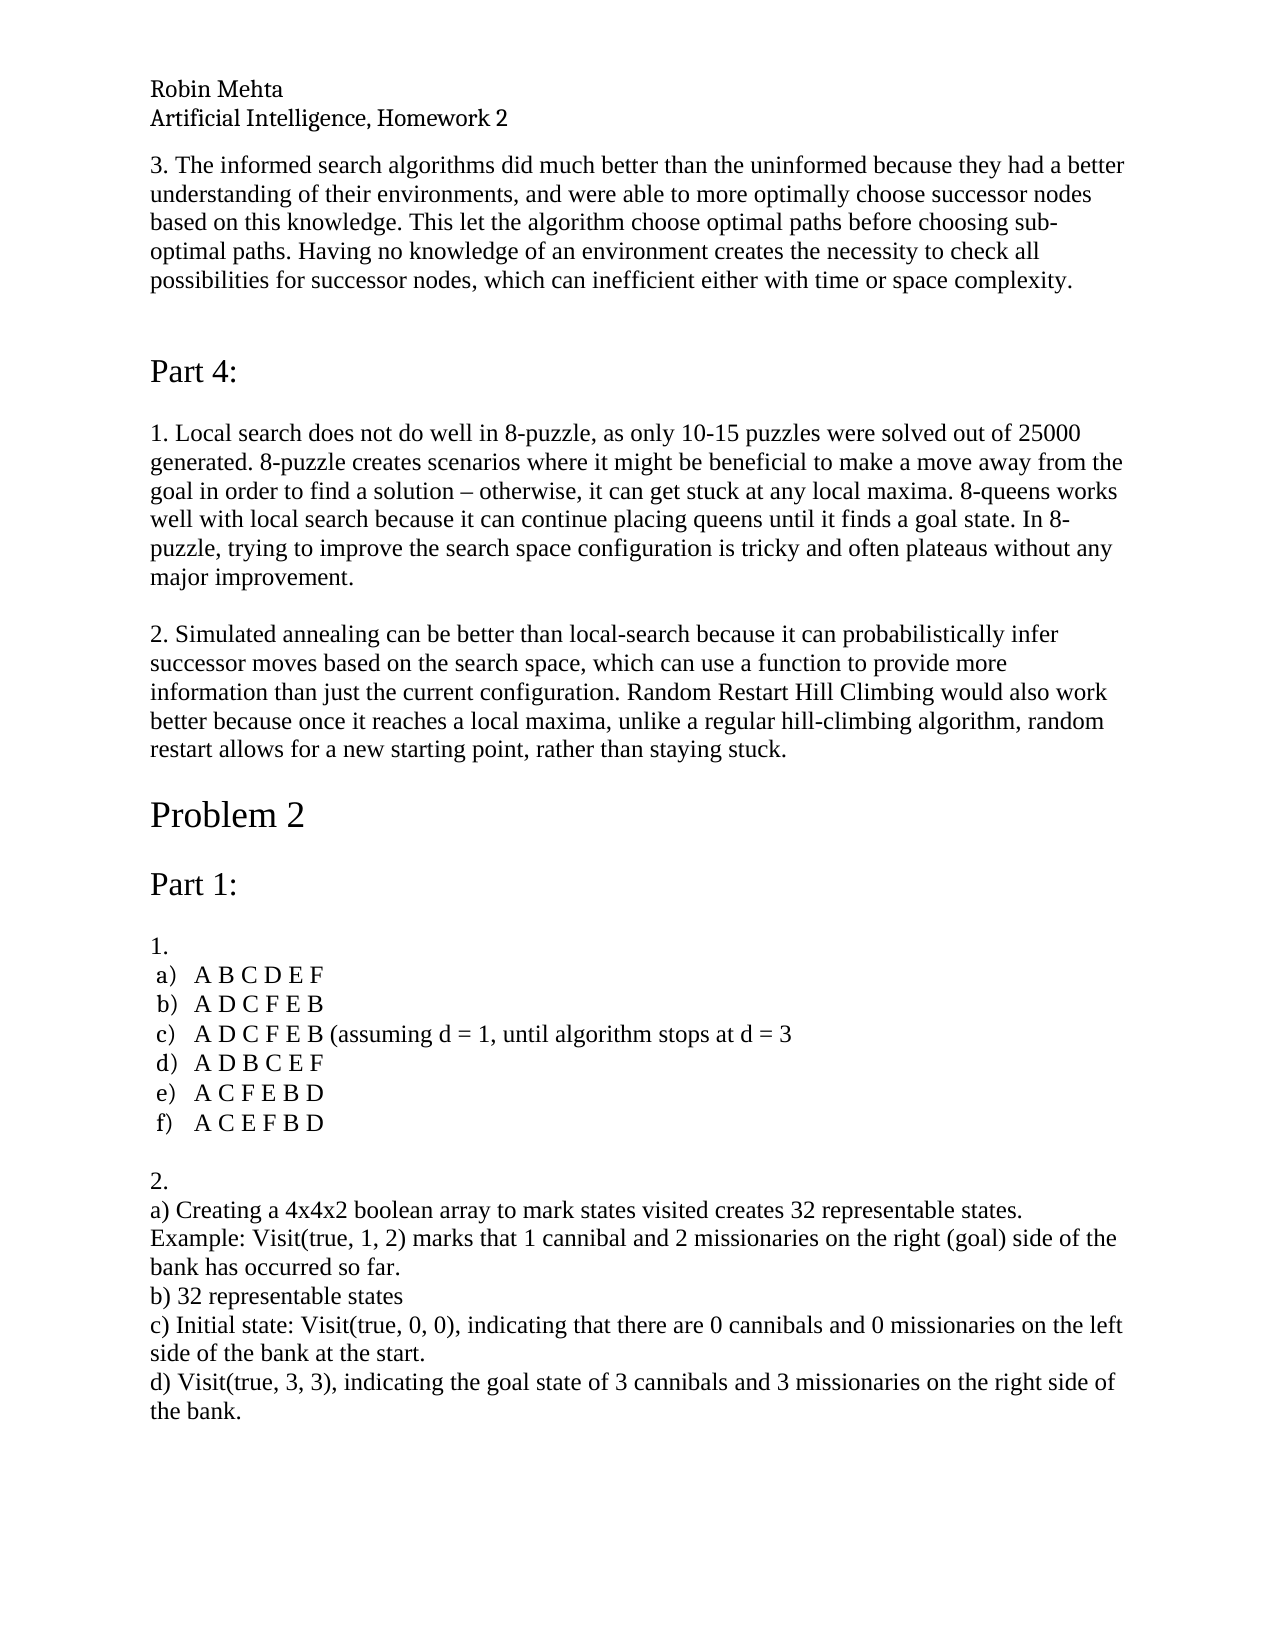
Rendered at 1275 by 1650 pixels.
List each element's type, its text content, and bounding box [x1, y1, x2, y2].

list A C F E B D [156, 1078, 1125, 1108]
text b) 32 representable states [150, 1281, 1125, 1310]
text Problem 2 [150, 792, 1125, 835]
text Part 1: [150, 864, 1125, 902]
list A B C D E F [156, 960, 1125, 989]
list A D B C E F [156, 1048, 1125, 1078]
text d) Visit(true, 3, 3), indicating the goal state of 3 cannibals and 3 missionaries on the right side of the bank. [150, 1367, 1125, 1425]
text 3. The informed search algorithms did much better than the uninformed because they had a better understanding of their environments, and were able to more optimally choose successor nodes based on this knowledge. This let the algorithm choose optimal paths before choosing sub-optimal paths. Having no knowledge of an environment creates the necessity to check all possibilities for successor nodes, which can inefficient either with time or space complexity. [150, 150, 1125, 294]
list A D C F E B [156, 989, 1125, 1019]
text 1. Local search does not do well in 8-puzzle, as only 10-15 puzzles were solved out of 25000 generated. 8-puzzle creates scenarios where it might be beneficial to make a move away from the goal in order to find a solution – otherwise, it can get stuck at any local maxima. 8-queens works well with local search because it can continue placing queens until it finds a goal state. In 8-puzzle, trying to improve the search space configuration is tricky and often plateaus without any major improvement. [150, 418, 1125, 591]
text Part 4: [150, 351, 1125, 389]
text 2. Simulated annealing can be better than local-search because it can probabilistically infer successor moves based on the search space, which can use a function to provide more information than just the current configuration. Random Restart Hill Climbing would also work better because once it reaches a local maxima, unlike a regular hill-climbing algorithm, random restart allows for a new starting point, rather than staying stuck. [150, 619, 1125, 763]
text 2. [150, 1166, 1125, 1195]
list A C E F B D [156, 1108, 1125, 1137]
text a) Creating a 4x4x2 boolean array to mark states visited creates 32 representable states. Example: Visit(true, 1, 2) marks that 1 cannibal and 2 missionaries on the right (goal) side of the bank has occurred so far. [150, 1195, 1125, 1281]
text 1. [150, 931, 1125, 960]
list A D C F E B (assuming d = 1, until algorithm stops at d = 3 [156, 1019, 1125, 1048]
text c) Initial state: Visit(true, 0, 0), indicating that there are 0 cannibals and 0 missionaries on the left side of the bank at the start. [150, 1310, 1125, 1367]
